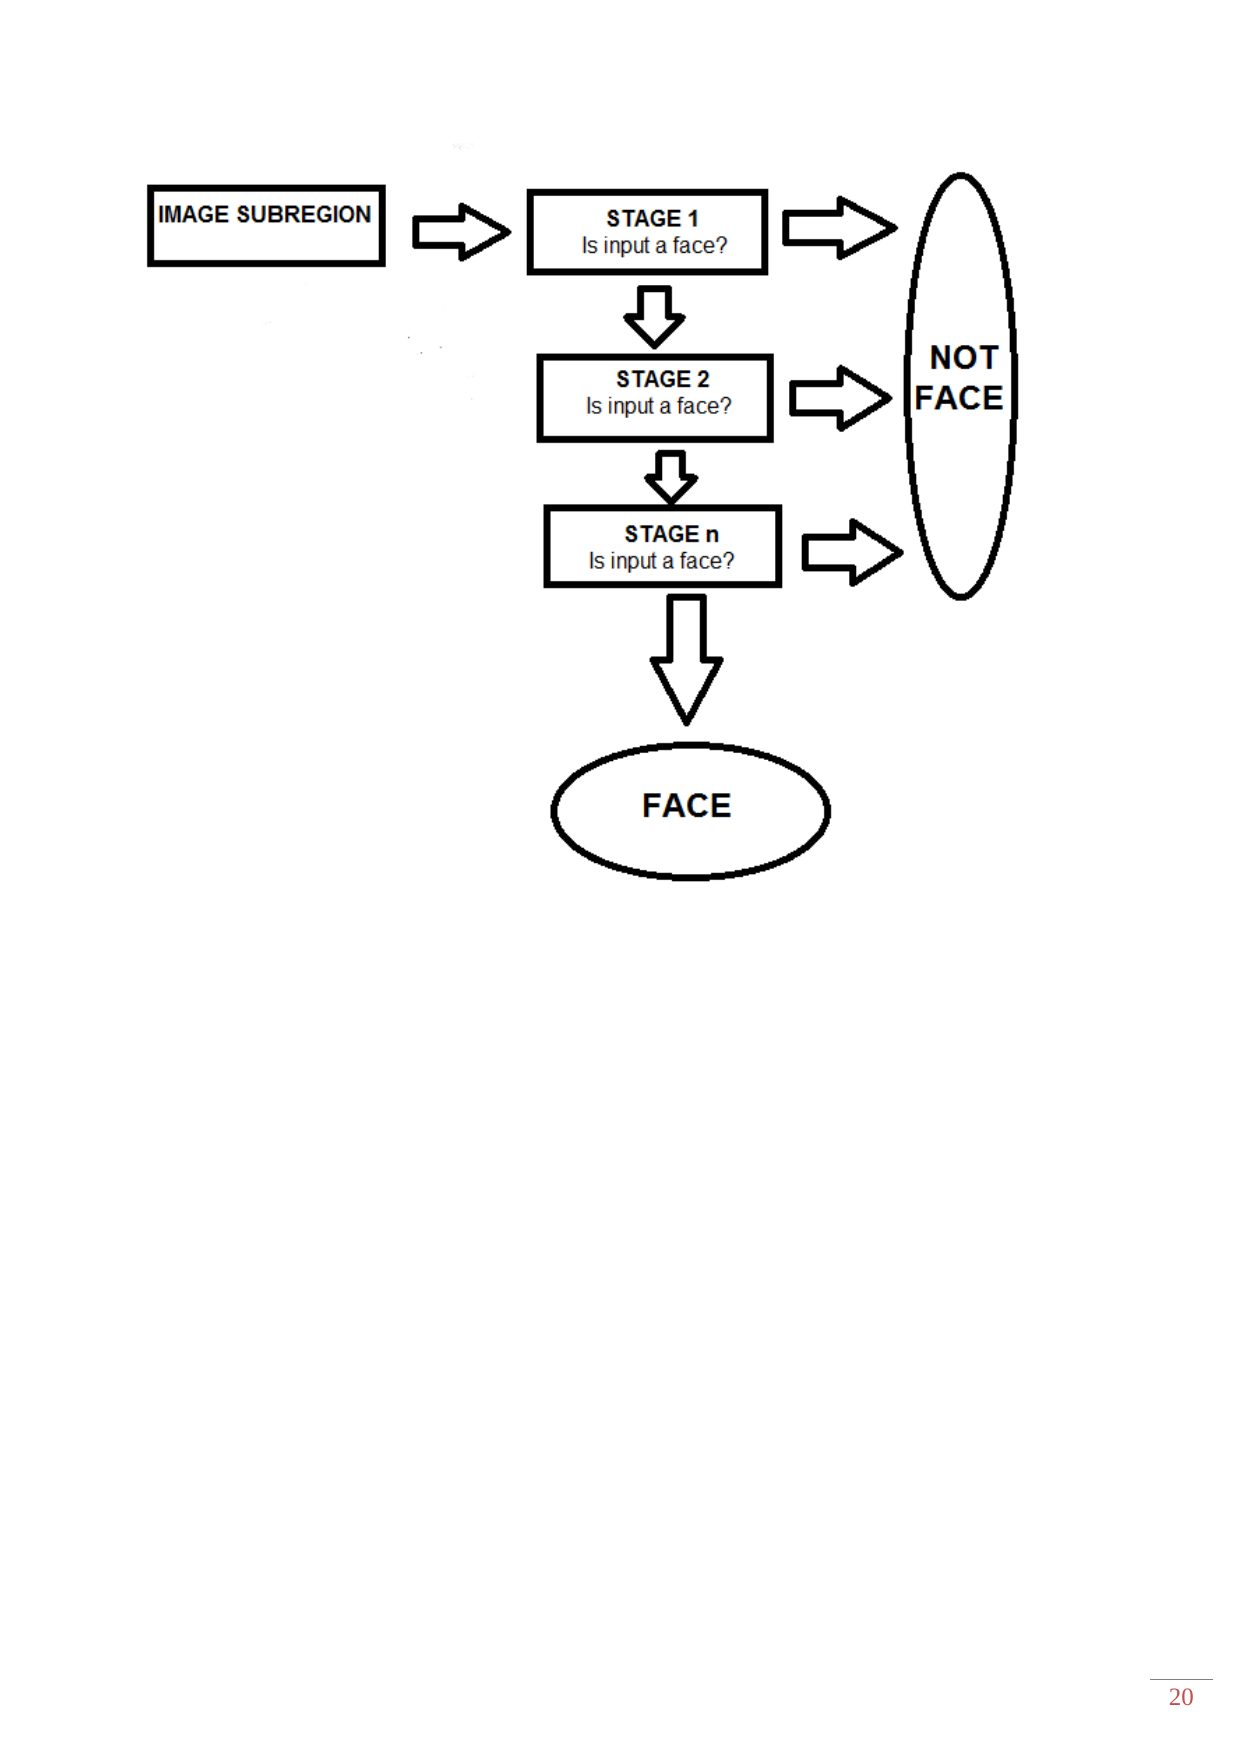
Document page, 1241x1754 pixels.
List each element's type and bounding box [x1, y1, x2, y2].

picture [118, 143, 1123, 901]
